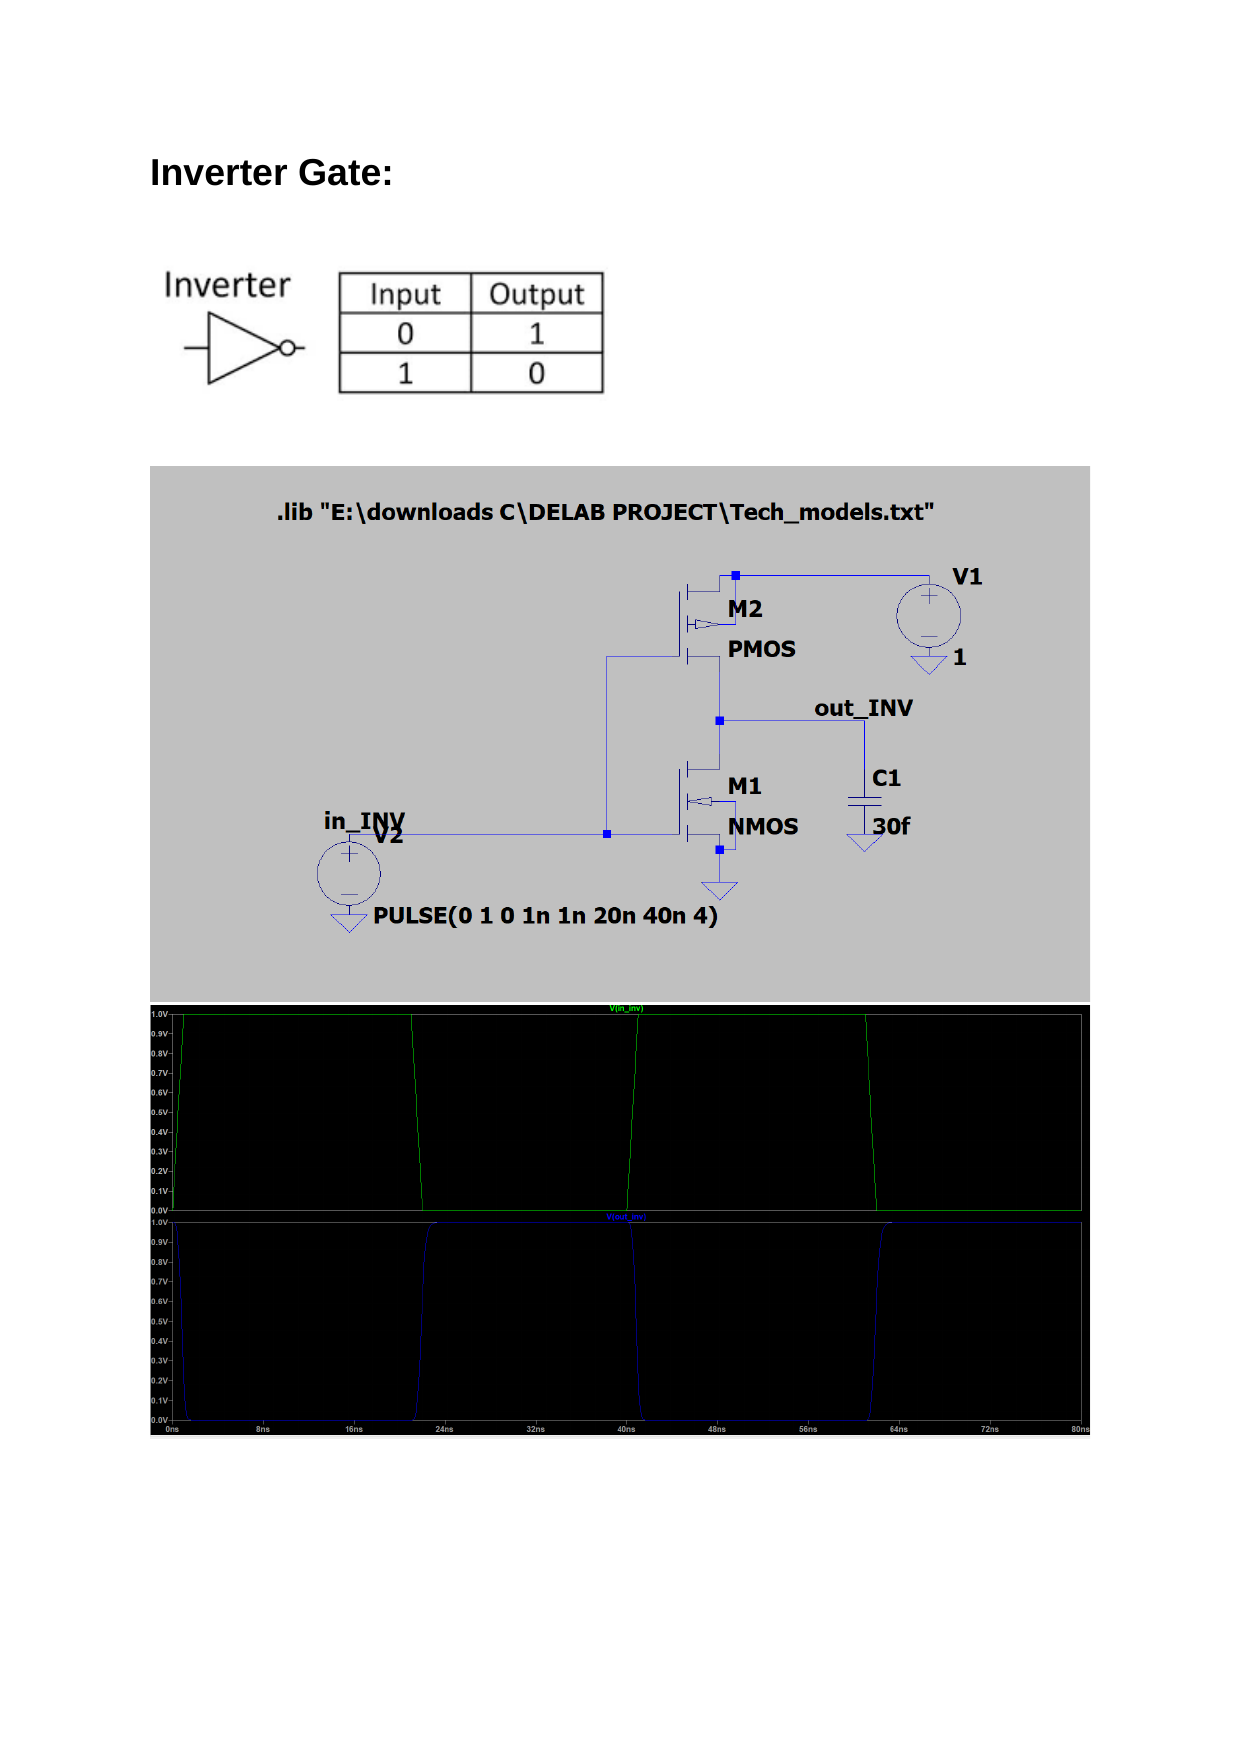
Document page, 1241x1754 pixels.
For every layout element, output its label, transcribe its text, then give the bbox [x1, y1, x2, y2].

picture [150, 466, 1091, 1002]
text Inverter Gate: [150, 150, 1090, 193]
picture [150, 1005, 1091, 1439]
picture [150, 199, 619, 462]
